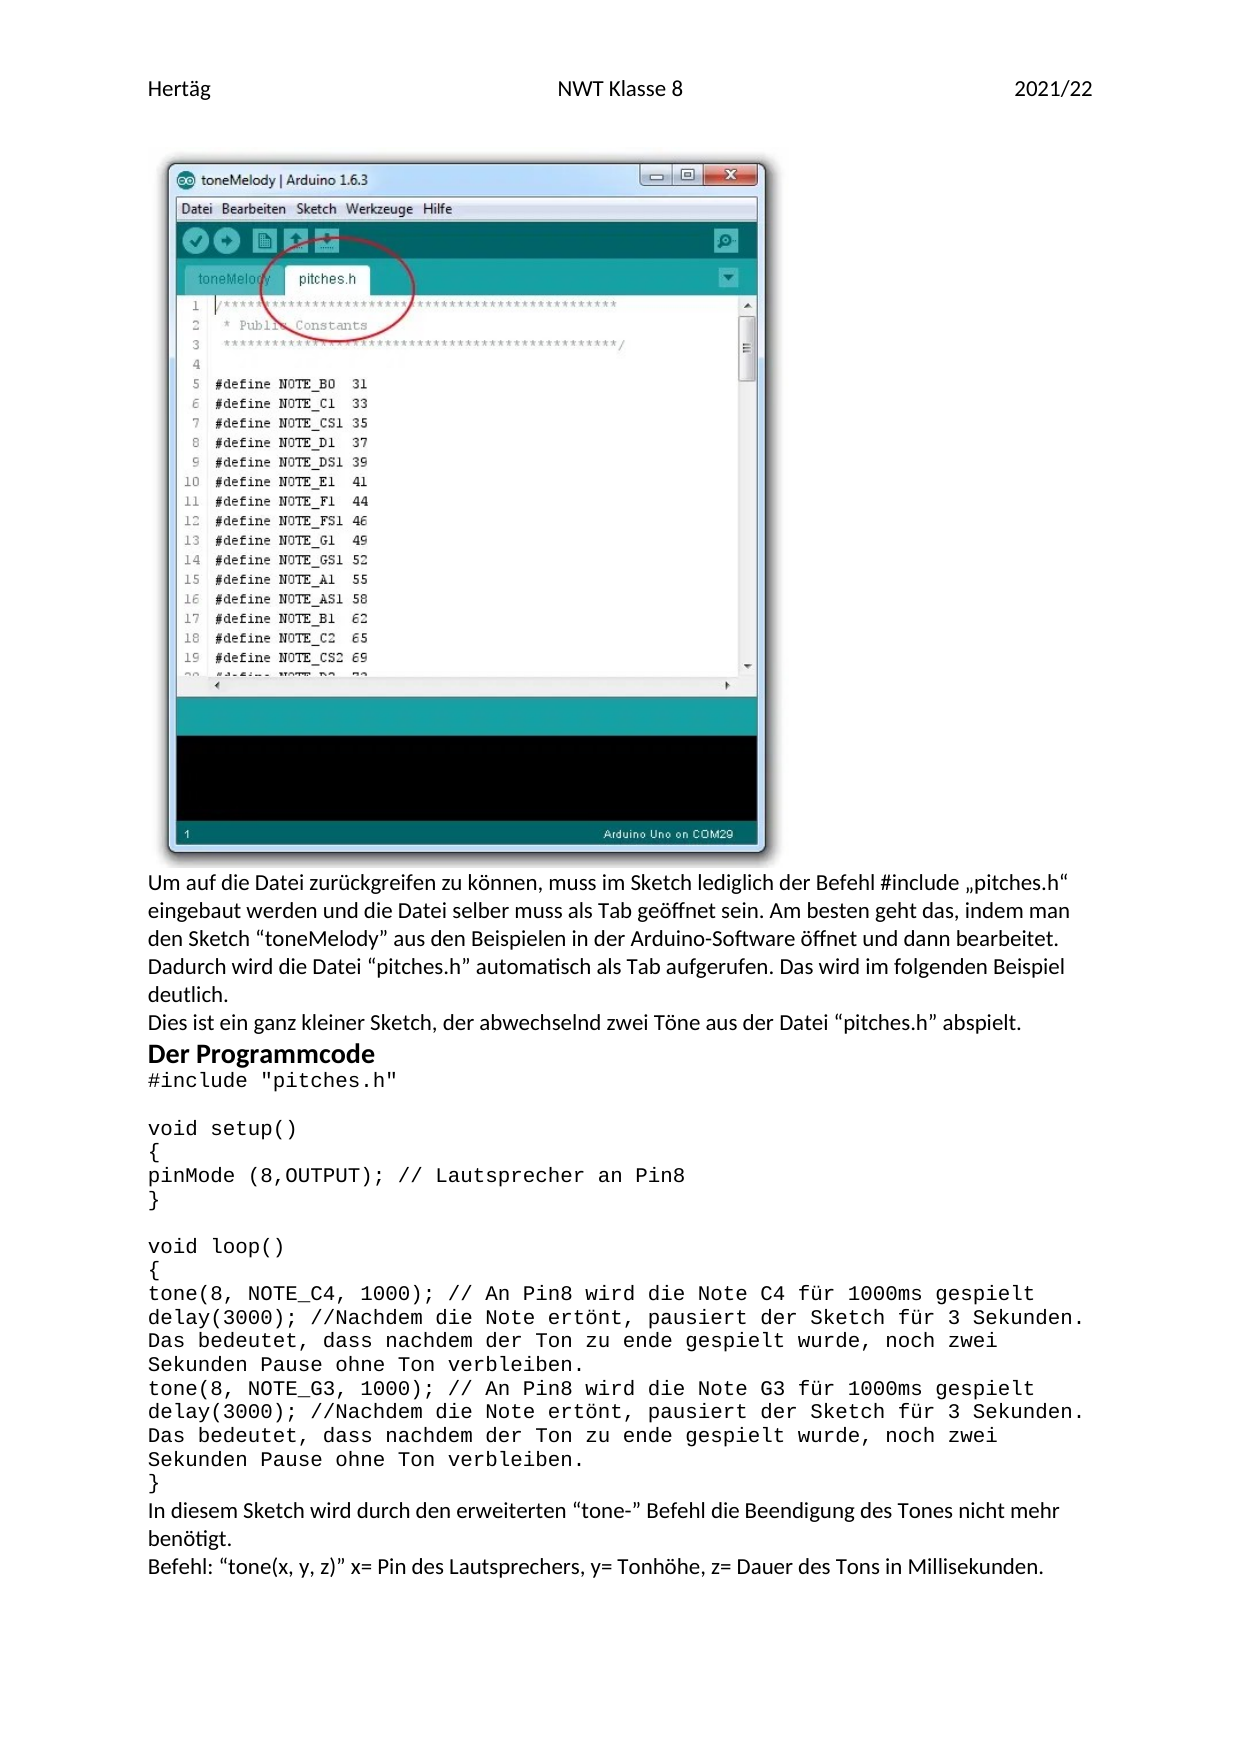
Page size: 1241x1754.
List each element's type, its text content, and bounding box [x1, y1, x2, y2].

list { [148, 1141, 1093, 1165]
text delay(3000); //Nachdem die Note ertönt, pausiert der Sketch für 3 Sekunden. Das bedeutet, dass nachdem der Ton zu ende gespielt wurde, noch zwei Sekunden Pause ohne Ton verbleiben. [148, 1307, 1093, 1378]
text } [148, 1472, 1093, 1496]
text { [148, 1259, 1093, 1283]
text Befehl: “tone(x, y, z)” x= Pin des Lautsprechers, y= Tonhöhe, z= Dauer des Tons in Millisekunden. [148, 1552, 1093, 1580]
list pinMode (8,OUTPUT); // Lautsprecher an Pin8 [148, 1165, 1093, 1188]
text tone(8, NOTE_C4, 1000); // An Pin8 wird die Note C4 für 1000ms gespielt [148, 1283, 1093, 1307]
text delay(3000); //Nachdem die Note ertönt, pausiert der Sketch für 3 Sekunden. Das bedeutet, dass nachdem der Ton zu ende gespielt wurde, noch zwei Sekunden Pause ohne Ton verbleiben. [148, 1401, 1093, 1472]
text tone(8, NOTE_G3, 1000); // An Pin8 wird die Note G3 für 1000ms gespielt [148, 1378, 1093, 1401]
text void loop() [148, 1236, 1093, 1259]
list Um auf die Datei zurückgreifen zu können, muss im Sketch lediglich der Befehl #include „pitches.h“ eingebaut werden und die Datei selber muss als Tab geöffnet sein. Am besten geht das, indem man den Sketch “toneMelody” aus den Beispielen in der Arduino-Software öffnet und dann bearbeitet. Dadurch wird die Datei “pitches.h” automatisch als Tab aufgerufen. Das wird im folgenden Beispiel deutlich. [148, 868, 1093, 1008]
list void setup() [148, 1118, 1093, 1141]
list Der Programmcode [148, 1036, 1093, 1070]
list } [148, 1188, 1093, 1212]
picture [147, 147, 789, 868]
text In diesem Sketch wird durch den erweiterten “tone-” Befehl die Beendigung des Tones nicht mehr benötigt. [148, 1496, 1093, 1552]
list Dies ist ein ganz kleiner Sketch, der abwechselnd zwei Töne aus der Datei “pitches.h” abspielt. [148, 1008, 1093, 1036]
list #include "pitches.h" [148, 1070, 1093, 1094]
